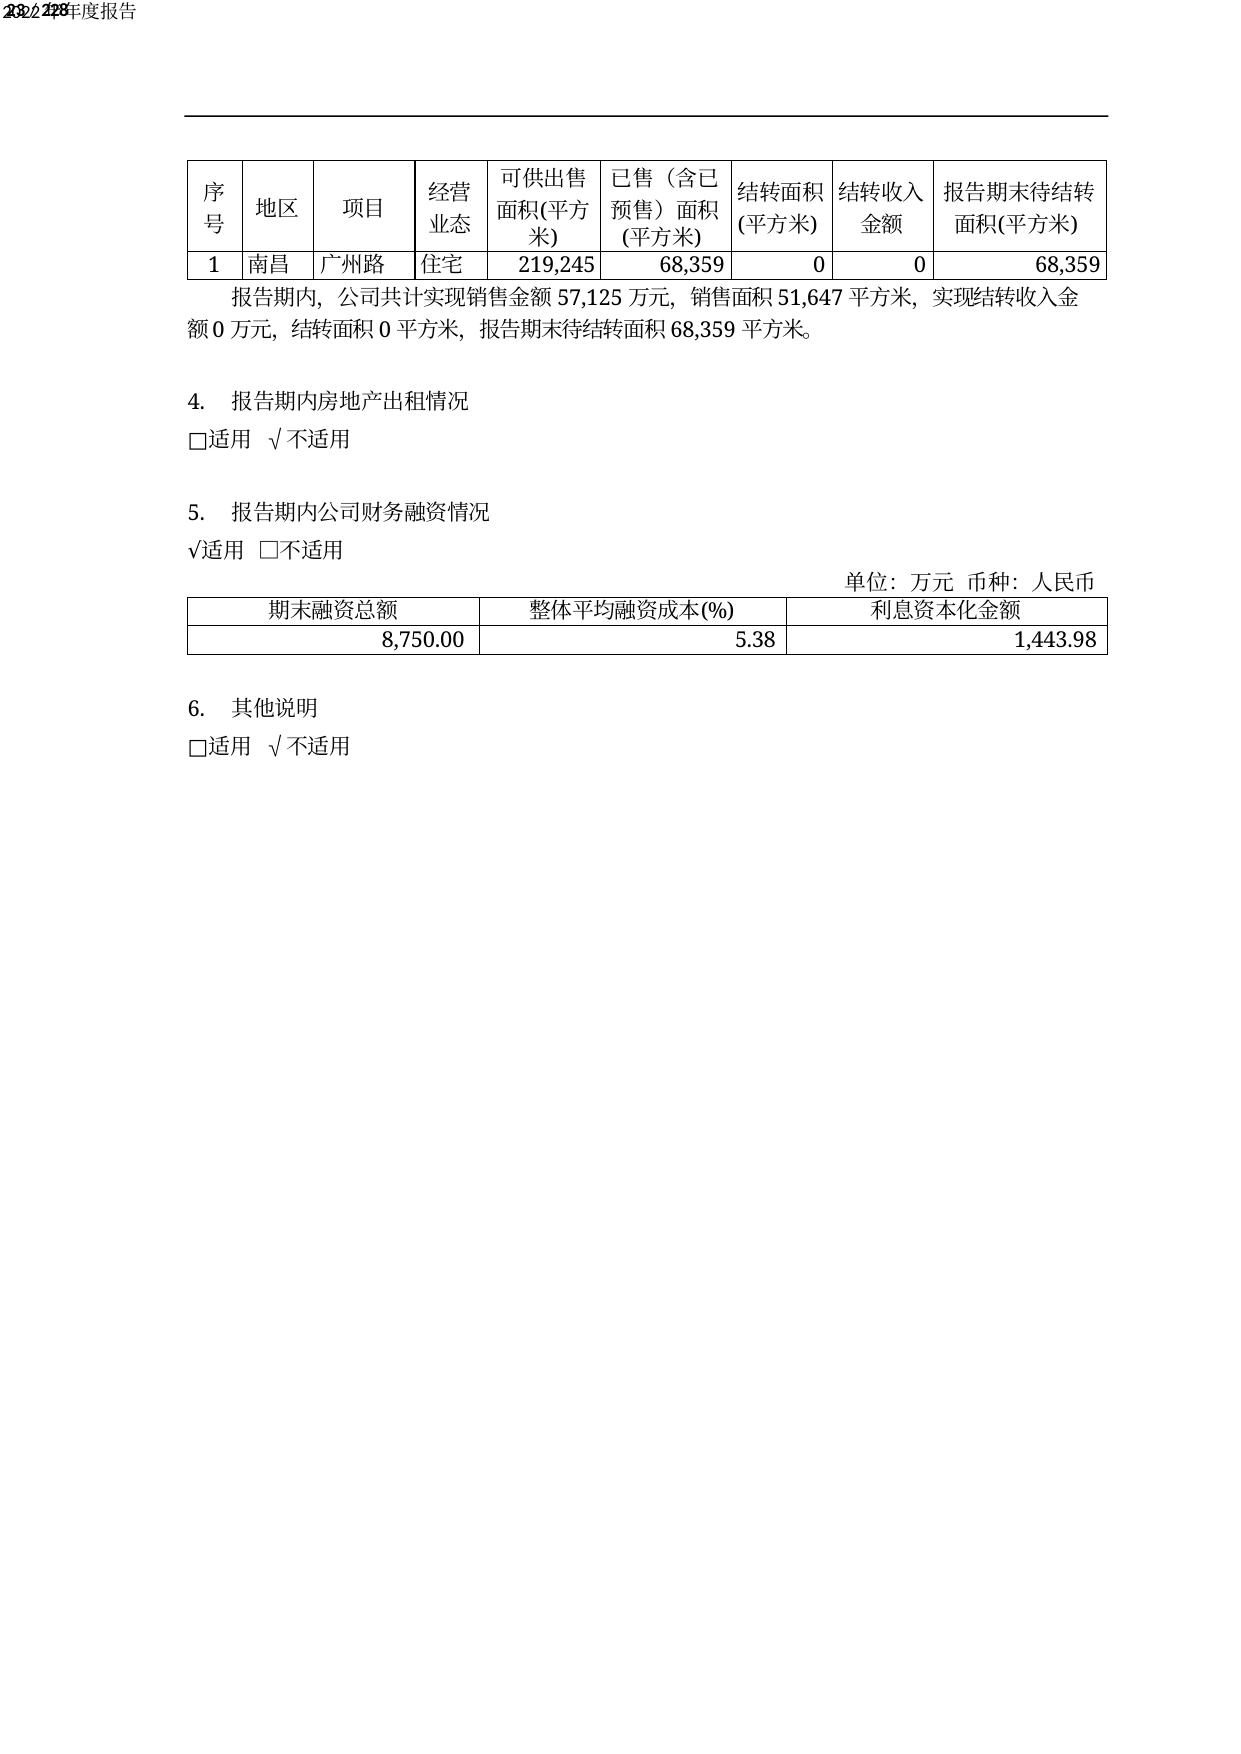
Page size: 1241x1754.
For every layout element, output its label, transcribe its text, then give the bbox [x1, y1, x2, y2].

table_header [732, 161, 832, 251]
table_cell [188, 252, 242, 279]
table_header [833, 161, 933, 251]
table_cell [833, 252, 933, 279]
text □适用 √不适用 [187, 729, 1130, 761]
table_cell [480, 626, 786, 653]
text 单位：万元 币种：人民币 [844, 565, 1130, 597]
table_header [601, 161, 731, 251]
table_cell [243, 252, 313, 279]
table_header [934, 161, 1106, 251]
text □适用 √不适用 [187, 423, 1130, 454]
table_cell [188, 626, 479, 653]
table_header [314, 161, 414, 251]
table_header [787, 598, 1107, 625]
list 报告期内房地产出租情况 [187, 384, 1130, 416]
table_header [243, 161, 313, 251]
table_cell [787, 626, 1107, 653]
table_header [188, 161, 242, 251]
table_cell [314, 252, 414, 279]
text 报告期内，公司共计实现销售金额 57,125 万元，销售面积 51,647 平方米，实现结转收入金 [231, 280, 1130, 312]
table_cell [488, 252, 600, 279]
list 其他说明 [187, 691, 1130, 723]
list 报告期内公司财务融资情况 [187, 495, 1130, 527]
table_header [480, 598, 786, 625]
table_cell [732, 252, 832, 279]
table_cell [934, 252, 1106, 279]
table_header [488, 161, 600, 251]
text √适用 □不适用 [187, 533, 1130, 565]
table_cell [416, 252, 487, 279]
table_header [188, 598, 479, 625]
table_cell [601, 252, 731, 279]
text 额 0 万元，结转面积 0 平方米，报告期末待结转面积 68,359 平方米。 [187, 312, 1130, 344]
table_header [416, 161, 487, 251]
